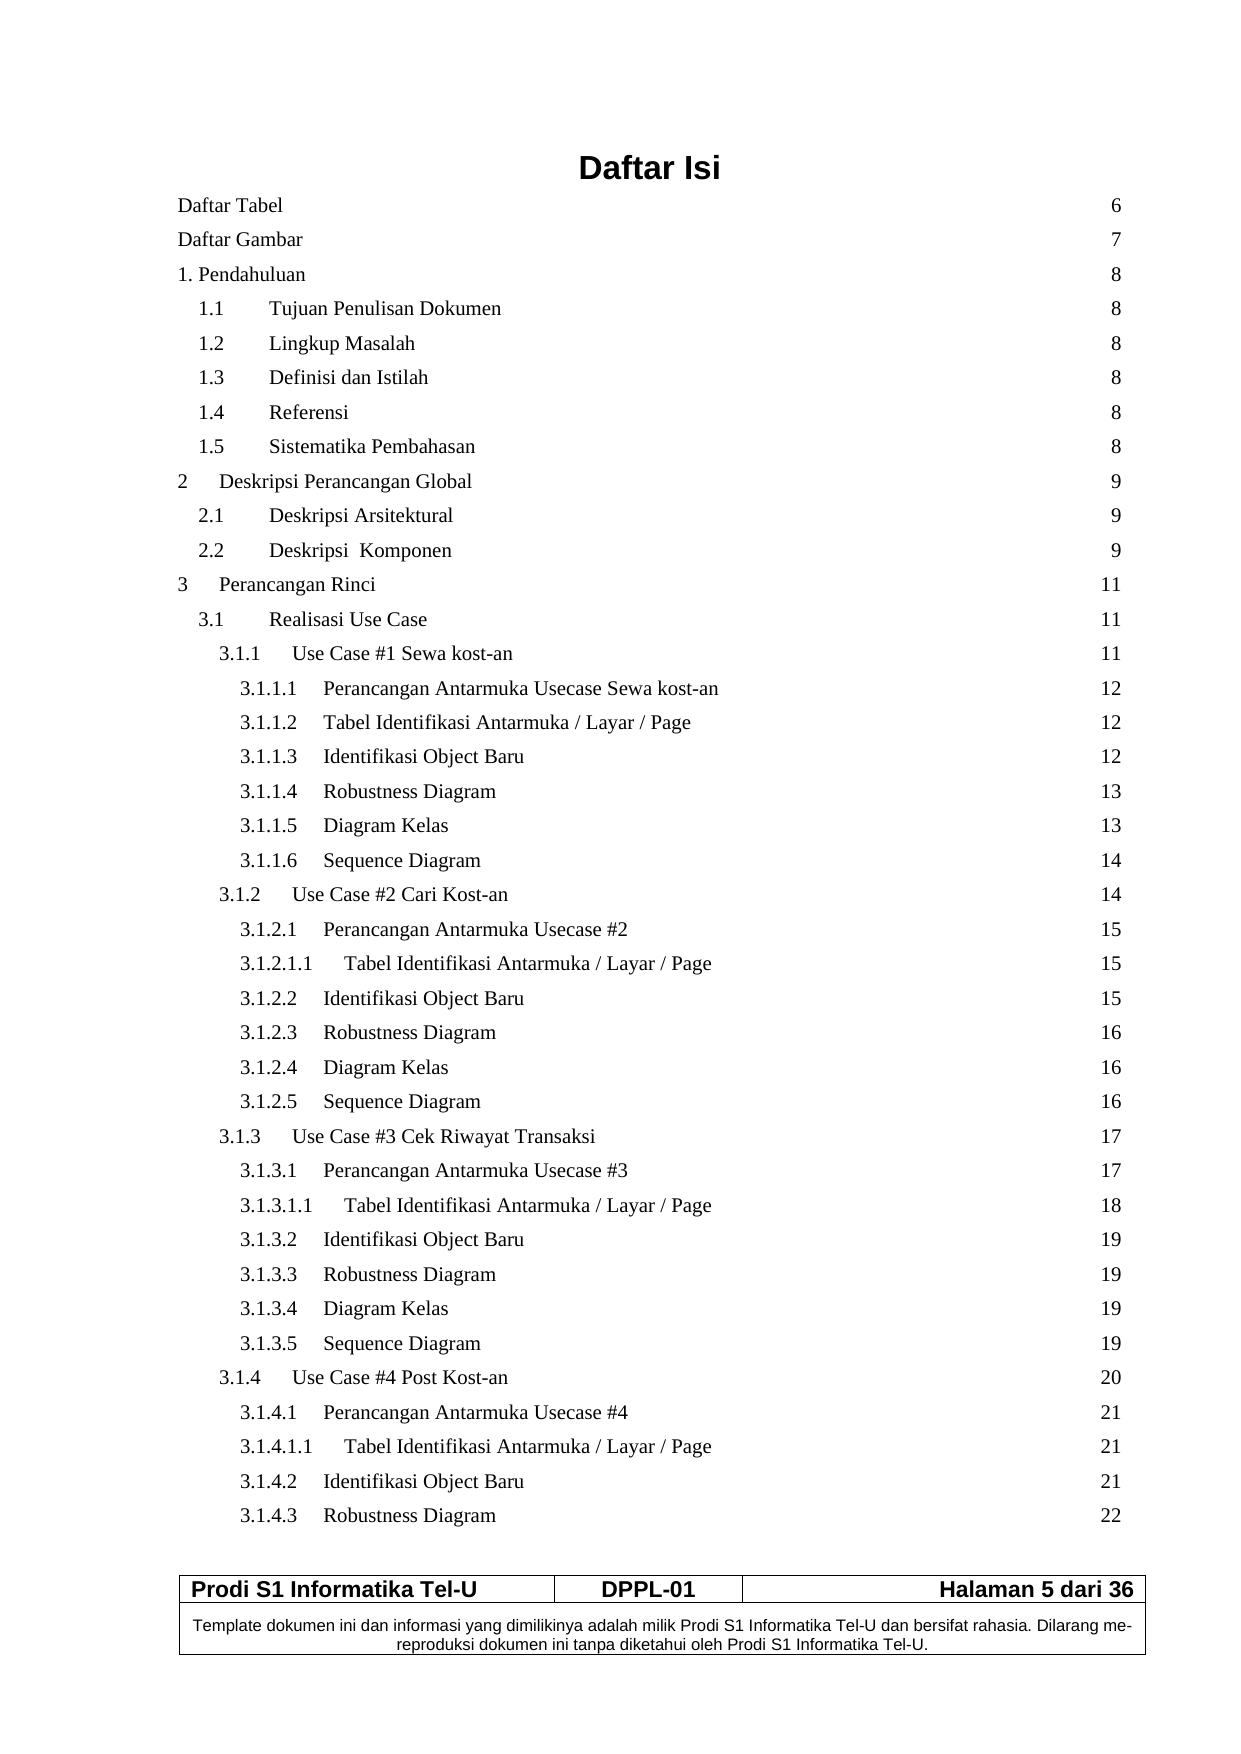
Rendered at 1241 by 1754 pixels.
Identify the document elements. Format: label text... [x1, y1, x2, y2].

title Daftar Isi [177, 148, 1122, 187]
